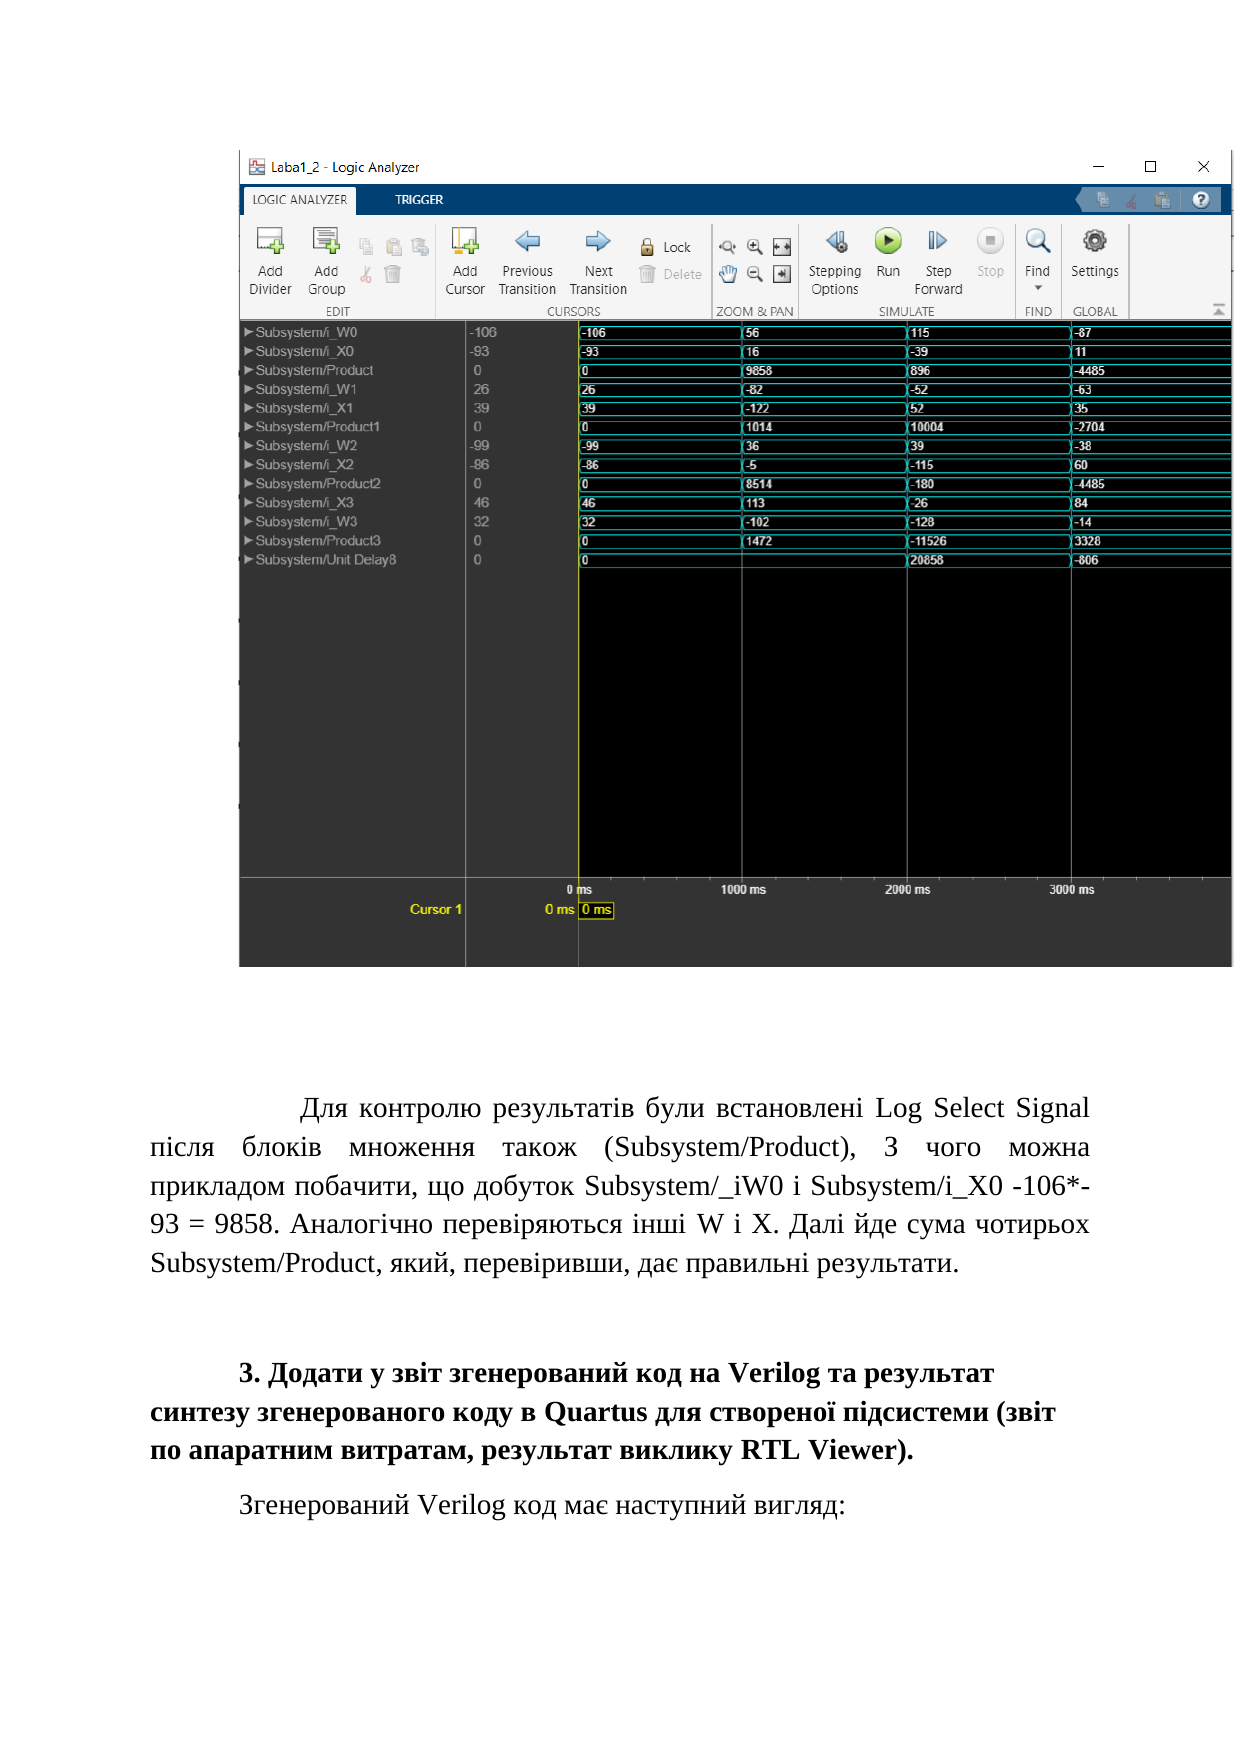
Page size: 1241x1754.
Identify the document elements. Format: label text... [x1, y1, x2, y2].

text 3. Додати у звіт згенерований код на Verilog та результат синтезу згенерованого коду в Quartus для створеної підсистеми (звіт по апаратним витратам, результат виклику RTL Viewer). [150, 1355, 1090, 1466]
text Для контролю результатів були встановлені Log Select Signal після блоків множення також (Subsystem/Product), З чого можна прикладом побачити, що добуток Subsystem/_iW0 і Subsystem/i_X0 -106*-93 = 9858. Аналогічно перевіряються інші W і X. Далі йде сума чотирьох Subsystem/Product, який, перевіривши, дає правильні результати. [150, 1091, 1090, 1278]
text Згенерований Verilog код має наступний вигляд: [150, 1487, 1090, 1521]
picture [238, 150, 1234, 967]
